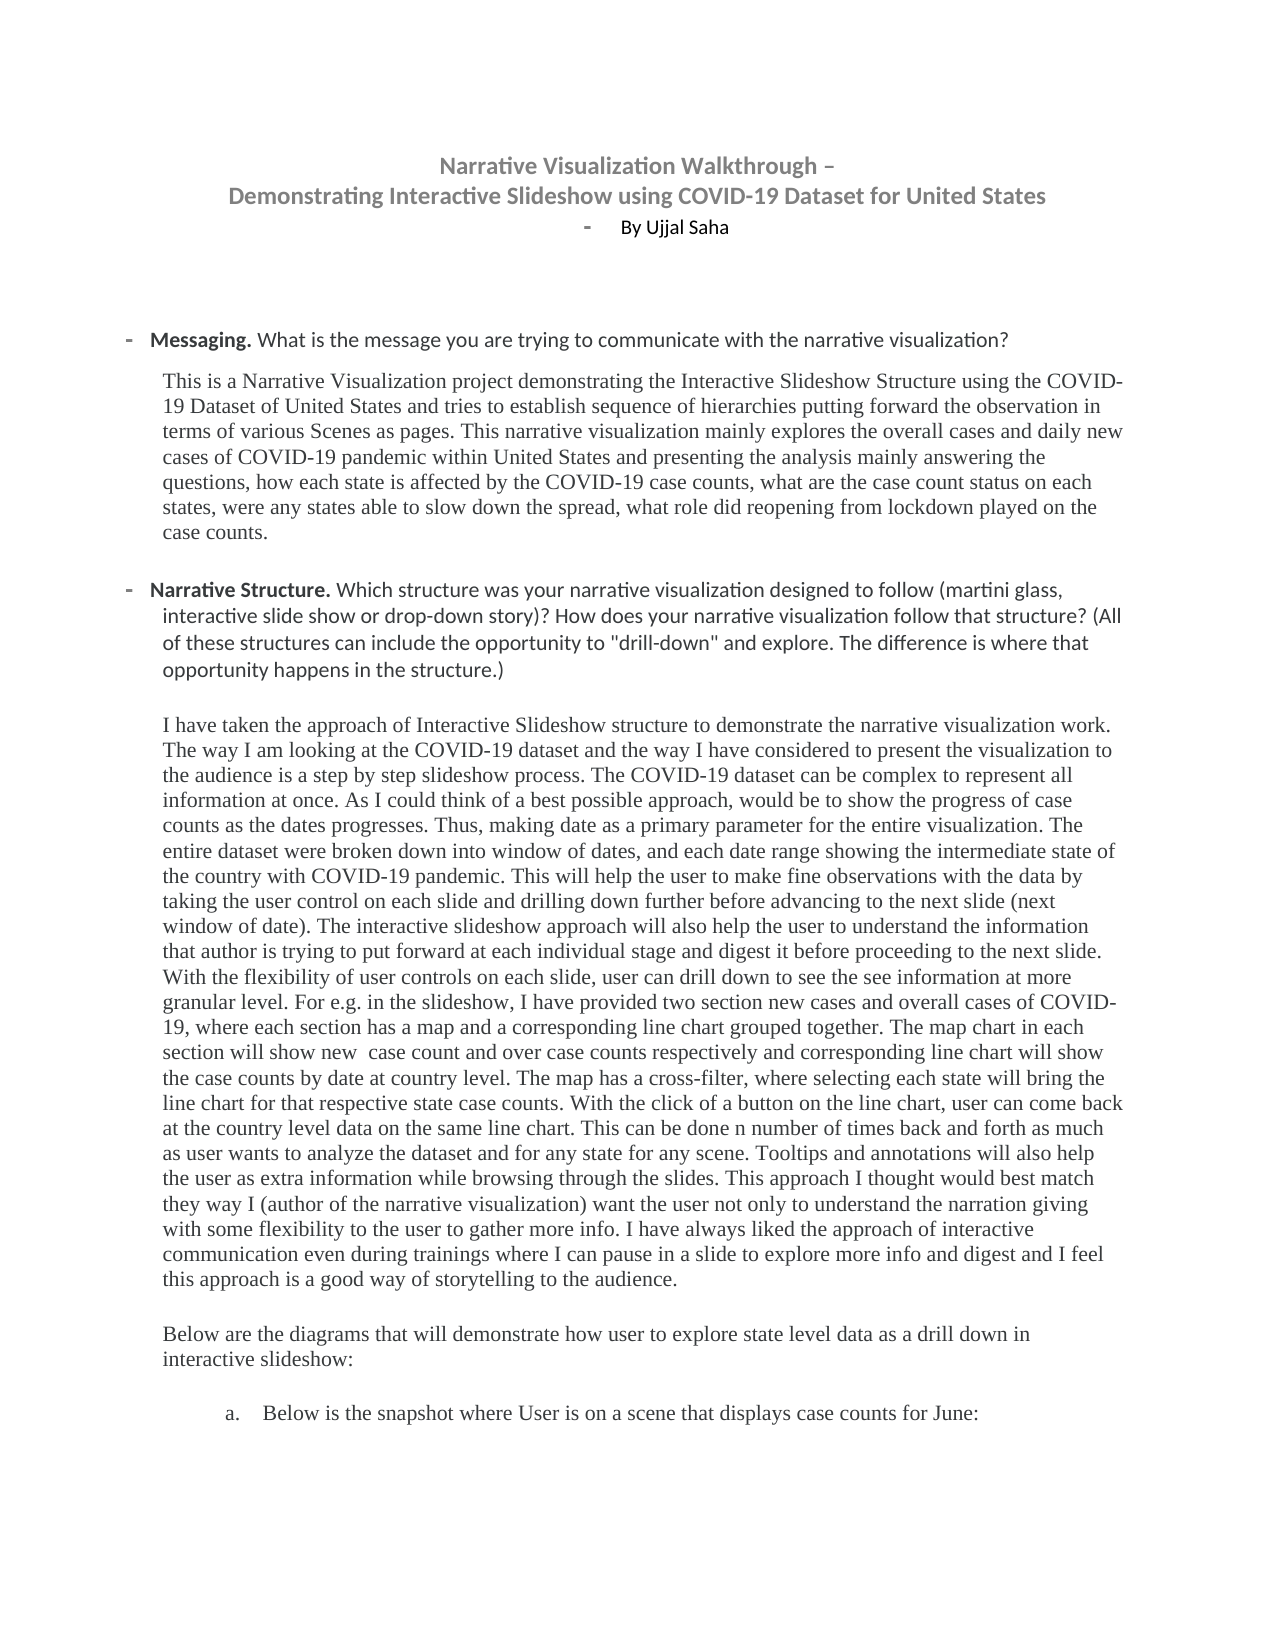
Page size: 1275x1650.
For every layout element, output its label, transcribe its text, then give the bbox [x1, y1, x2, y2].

text Below are the diagrams that will demonstrate how user to explore state level data as a drill down in interactive slideshow: [162, 1321, 1125, 1371]
text Narrative Visualization Walkthrough – [150, 150, 1125, 181]
list Narrative Structure. Which structure was your narrative visualization designed to follow (martini glass, interactive slide show or drop-down story)? How does your narrative visualization follow that structure? (All of these structures can include the opportunity to "drill-down" and explore. The difference is where that opportunity happens in the structure.) [125, 574, 1125, 682]
text Demonstrating Interactive Slideshow using COVID-19 Dataset for United States [150, 181, 1125, 211]
text This is a Narrative Visualization project demonstrating the Interactive Slideshow Structure using the COVID-19 Dataset of United States and tries to establish sequence of hierarchies putting forward the observation in terms of various Scenes as pages. This narrative visualization mainly explores the overall cases and daily new cases of COVID-19 pandemic within United States and presenting the analysis mainly answering the questions, how each state is affected by the COVID-19 case counts, what are the case count status on each states, were any states able to slow down the spread, what role did reopening from lockdown played on the case counts. [162, 368, 1125, 544]
list Below is the snapshot where User is on a scene that displays case counts for June: [225, 1400, 1125, 1425]
text I have taken the approach of Interactive Slideshow structure to demonstrate the narrative visualization work. The way I am looking at the COVID-19 dataset and the way I have considered to present the visualization to the audience is a step by step slideshow process. The COVID-19 dataset can be complex to represent all information at once. As I could think of a best possible approach, would be to show the progress of case counts as the dates progresses. Thus, making date as a primary parameter for the entire visualization. The entire dataset were broken down into window of dates, and each date range showing the intermediate state of the country with COVID-19 pandemic. This will help the user to make fine observations with the data by taking the user control on each slide and drilling down further before advancing to the next slide (next window of date). The interactive slideshow approach will also help the user to understand the information that author is trying to put forward at each individual stage and digest it before proceeding to the next slide. With the flexibility of user controls on each slide, user can drill down to see the see information at more granular level. For e.g. in the slideshow, I have provided two section new cases and overall cases of COVID-19, where each section has a map and a corresponding line chart grouped together. The map chart in each section will show new case count and over case counts respectively and corresponding line chart will show the case counts by date at country level. The map has a cross-filter, where selecting each state will bring the line chart for that respective state case counts. With the click of a button on the line chart, user can come back at the country level data on the same line chart. This can be done n number of times back and forth as much as user wants to analyze the dataset and for any state for any scene. Tooltips and annotations will also help the user as extra information while browsing through the slides. This approach I thought would best match they way I (author of the narrative visualization) want the user not only to understand the narration giving with some flexibility to the user to gather more info. I have always liked the approach of interactive communication even during trainings where I can pause in a slide to explore more info and digest and I feel this approach is a good way of storytelling to the audience. [162, 712, 1125, 1291]
list Messaging. What is the message you are trying to communicate with the narrative visualization? [125, 323, 1125, 352]
list By Ujjal Saha [187, 211, 1125, 240]
